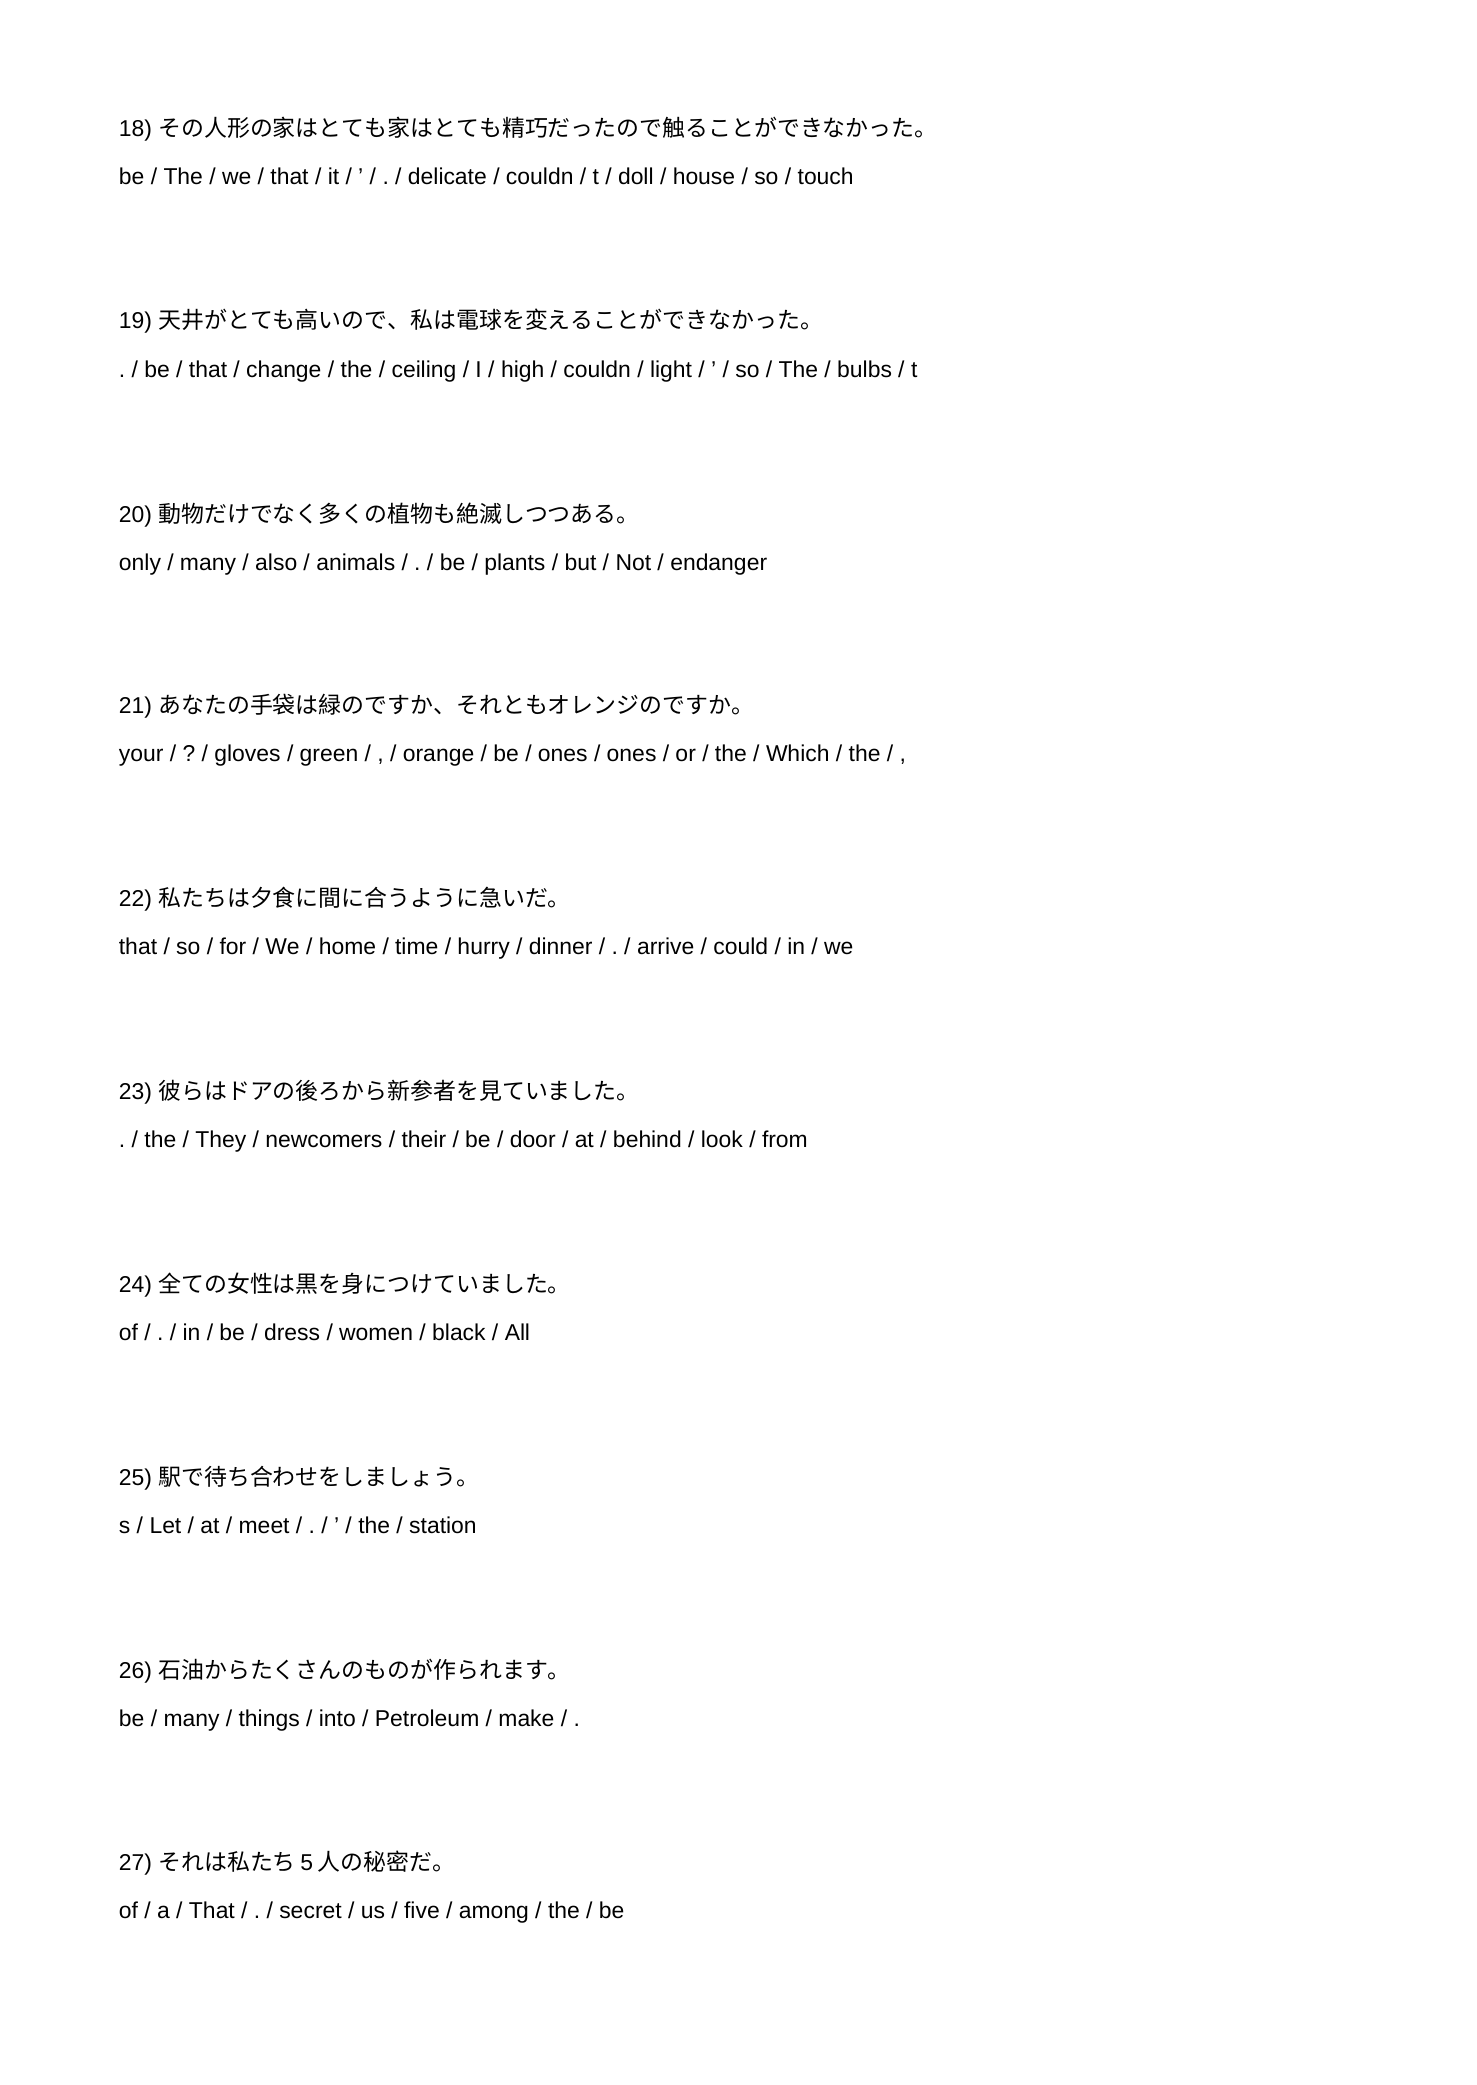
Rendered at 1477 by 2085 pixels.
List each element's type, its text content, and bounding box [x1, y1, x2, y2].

text 22) 私たちは夕食に間に合うように急いだ。 [119, 885, 1226, 911]
text 27) それは私たち5人の秘密だ。 [119, 1848, 1226, 1875]
text 23) 彼らはドアの後ろから新参者を見ていました。 [119, 1078, 1226, 1104]
text 24) 全ての女性は黒を身につけていました。 [119, 1271, 1226, 1297]
text only / many / also / animals / . / be / plants / but / Not / endanger [119, 549, 1361, 575]
text . / be / that / change / the / ceiling / I / high / couldn / light / ’ / so / The / bulbs / t [119, 356, 1361, 382]
text be / The / we / that / it / ’ / . / delicate / couldn / t / doll / house / so / touch [119, 163, 1361, 189]
text be / many / things / into / Petroleum / make / . [119, 1705, 1361, 1732]
text that / so / for / We / home / time / hurry / dinner / . / arrive / could / in / we [119, 933, 1361, 960]
text your / ? / gloves / green / , / orange / be / ones / ones / or / the / Which / the / , [119, 740, 1361, 767]
text . / the / They / newcomers / their / be / door / at / behind / look / from [119, 1126, 1361, 1153]
text 21) あなたの手袋は緑のですか、それともオレンジのですか。 [119, 692, 1226, 718]
text 25) 駅で待ち合わせをしましょう。 [119, 1464, 1226, 1490]
text of / a / That / . / secret / us / five / among / the / be [119, 1897, 1361, 1923]
text 20) 動物だけでなく多くの植物も絶滅しつつある。 [119, 501, 1226, 527]
text s / Let / at / meet / . / ’ / the / station [119, 1512, 1361, 1539]
text 19) 天井がとても高いので、私は電球を変えることができなかった。 [119, 307, 1226, 334]
text 18) その人形の家はとても家はとても精巧だったので触ることができなかった。 [119, 114, 1226, 141]
text of / . / in / be / dress / women / black / All [119, 1319, 1361, 1346]
text 26) 石油からたくさんのものが作られます。 [119, 1657, 1226, 1683]
